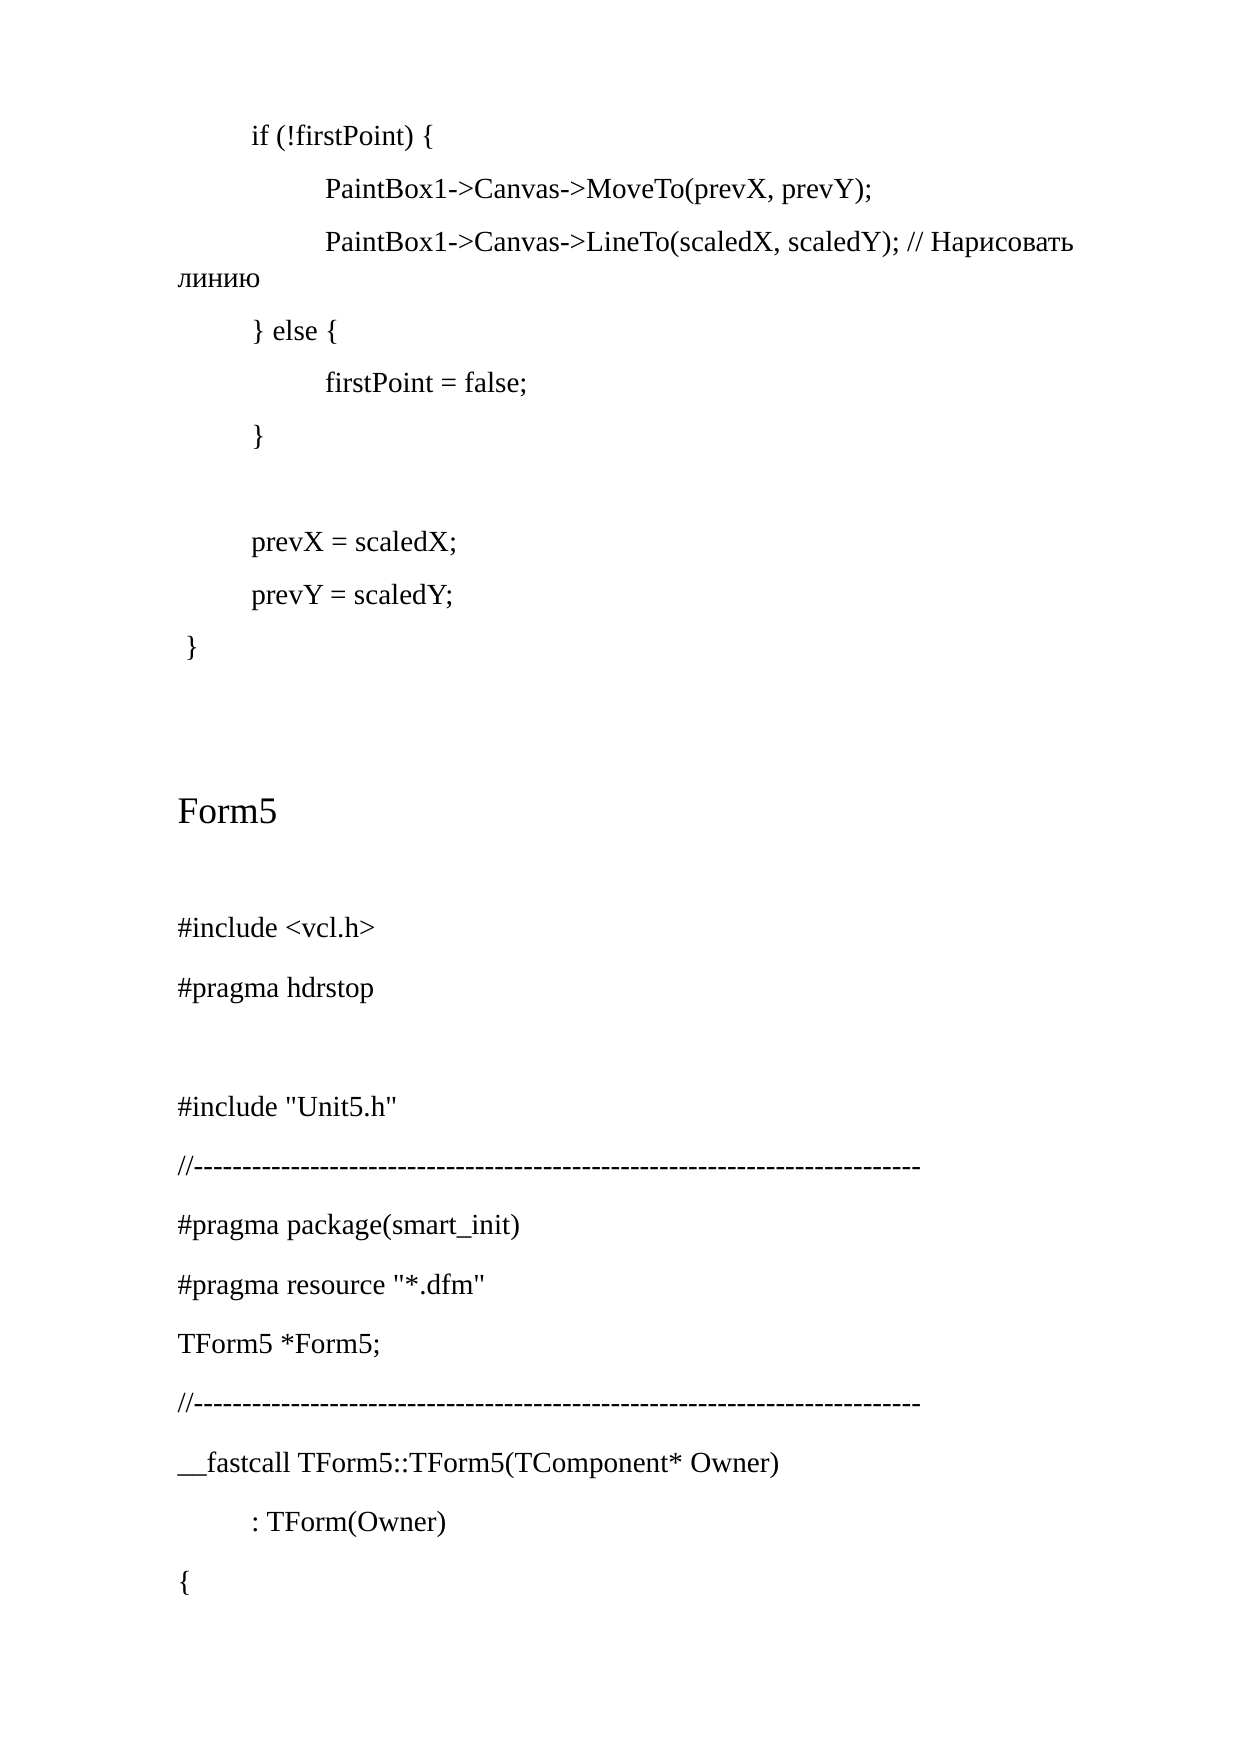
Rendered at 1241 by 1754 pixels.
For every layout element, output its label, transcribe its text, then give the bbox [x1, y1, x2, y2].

text #pragma resource "*.dfm" [177, 1267, 1152, 1300]
text Form5 [177, 788, 1152, 831]
text } else { [177, 313, 1152, 346]
text #pragma package(smart_init) [177, 1207, 1152, 1241]
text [177, 1386, 1152, 1419]
text { [177, 1564, 1152, 1597]
text #include <vcl.h> [177, 911, 1152, 944]
text //--------------------------------------------------------------------------- [177, 1148, 1152, 1182]
text __fastcall TForm5::TForm5(TComponent* Owner) [177, 1445, 1152, 1478]
text } [177, 629, 1152, 663]
text #pragma hdrstop [177, 970, 1152, 1003]
text #include "Unit5.h" [177, 1089, 1152, 1122]
text PaintBox1->Canvas->MoveTo(prevX, prevY); [177, 171, 1152, 204]
text : TForm(Owner) [177, 1504, 1152, 1538]
text } [177, 418, 1152, 452]
text prevY = scaledY; [177, 577, 1152, 610]
text firstPoint = false; [177, 366, 1152, 399]
text PaintBox1->Canvas->LineTo(scaledX, scaledY); // Нарисовать линию [177, 224, 1152, 293]
text TForm5 *Form5; [177, 1326, 1152, 1360]
text if (!firstPoint) { [177, 118, 1152, 152]
text prevX = scaledX; [177, 524, 1152, 557]
